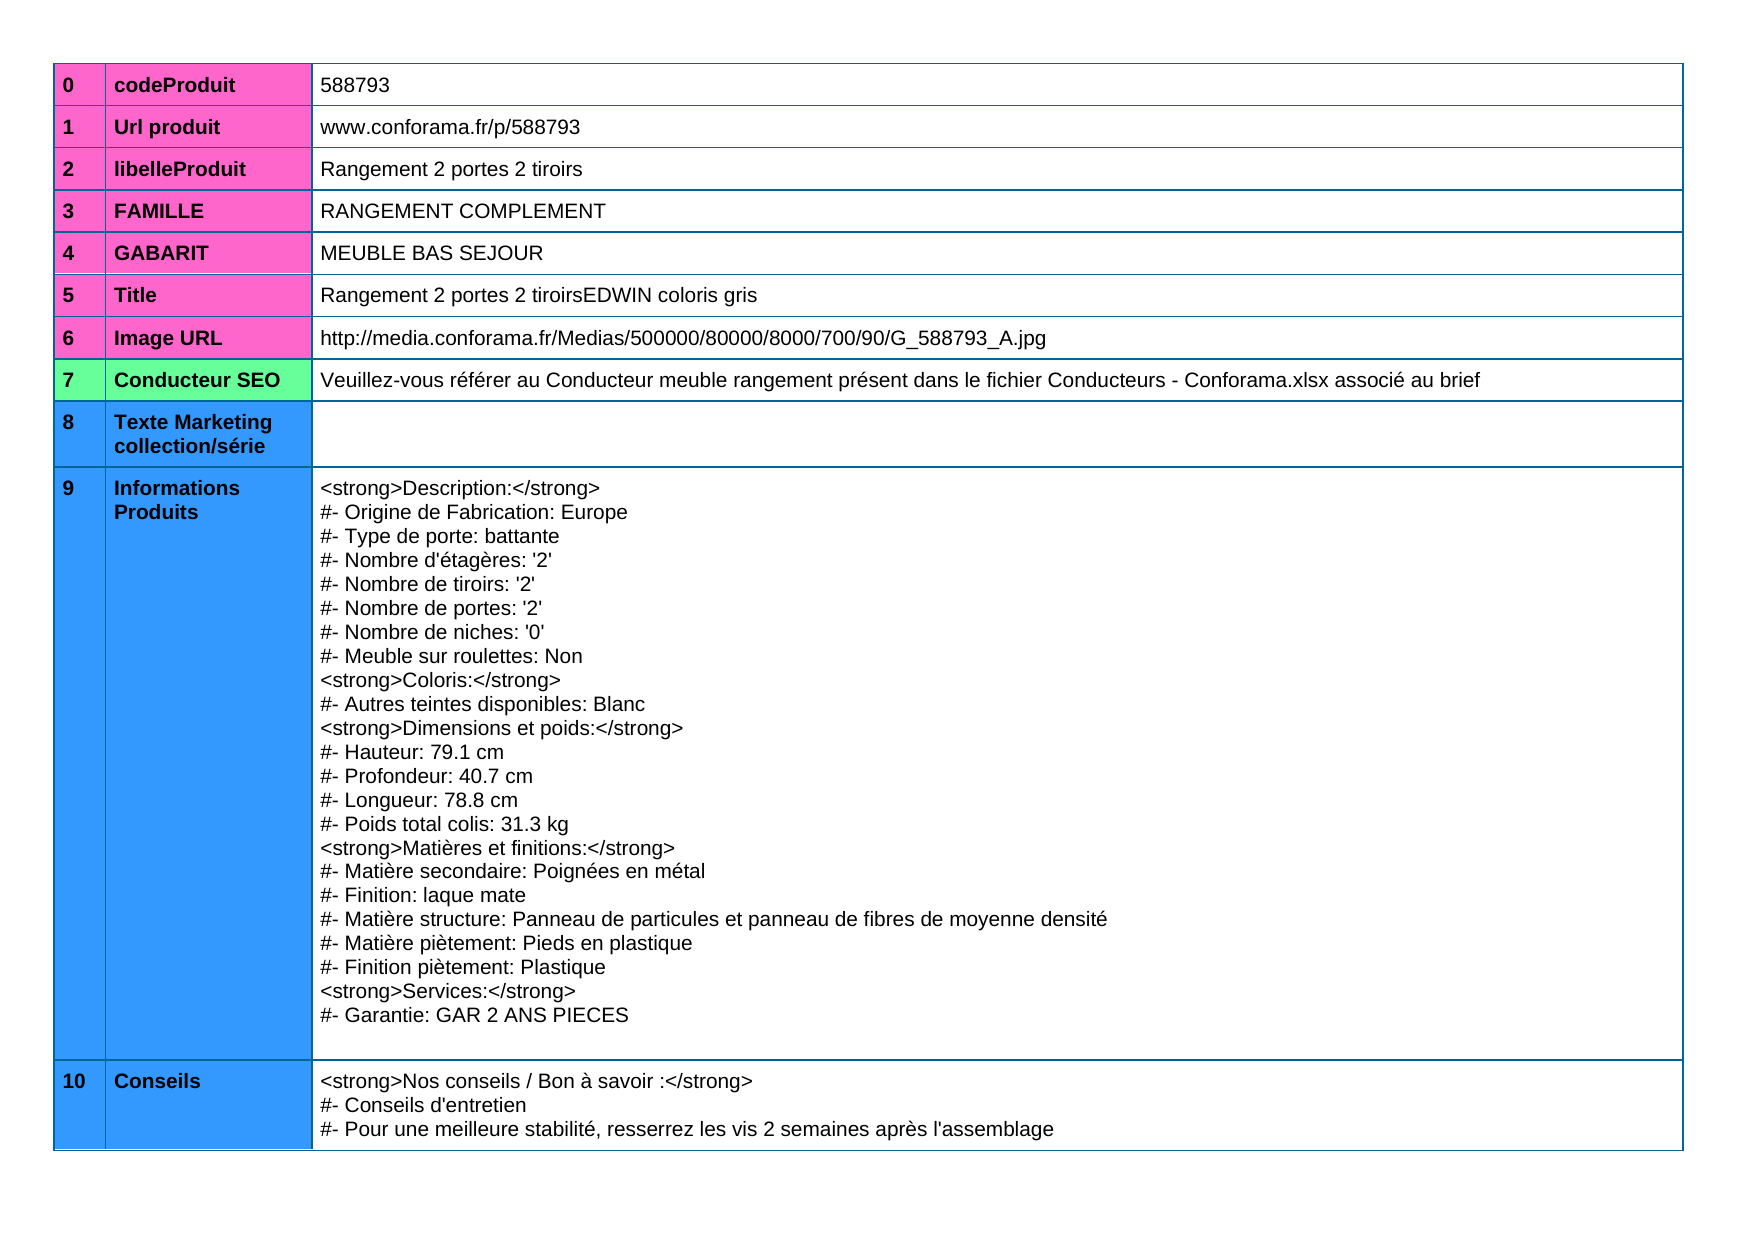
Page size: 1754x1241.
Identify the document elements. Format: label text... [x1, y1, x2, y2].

table_cell Rangement 2 portes 2 tiroirs [313, 148, 1682, 189]
table_cell RANGEMENT COMPLEMENT [313, 191, 1682, 231]
table_cell Informations Produits [106, 468, 311, 1059]
table_cell 7 [55, 360, 105, 400]
table_cell Rangement 2 portes 2 tiroirsEDWIN coloris gris [313, 275, 1682, 316]
table_header 588793 [313, 64, 1682, 105]
table_cell 5 [55, 275, 105, 316]
table_cell 2 [55, 148, 105, 189]
table_cell 4 [55, 233, 105, 273]
table_cell www.conforama.fr/p/588793 [313, 106, 1682, 147]
table_cell 8 [55, 402, 105, 466]
table_cell libelleProduit [106, 148, 311, 189]
table_cell FAMILLE [106, 191, 311, 231]
table_cell http://media.conforama.fr/Medias/500000/80000/8000/700/90/G_588793_A.jpg [313, 317, 1682, 358]
table_cell MEUBLE BAS SEJOUR [313, 233, 1682, 273]
table_cell Veuillez-vous référer au Conducteur meuble rangement présent dans le fichier Conducteurs - Conforama.xlsx associé au brief [313, 360, 1682, 400]
table_cell 3 [55, 191, 105, 231]
table_cell Conseils [106, 1061, 311, 1149]
table_cell 6 [55, 317, 105, 358]
table_header 0 [55, 64, 105, 105]
table_cell 9 [55, 468, 105, 1059]
table_cell GABARIT [106, 233, 311, 273]
table_cell 1 [55, 106, 105, 147]
table_cell Texte Marketing collection/série [106, 402, 311, 466]
table_cell 10 [55, 1061, 105, 1149]
table_cell [313, 402, 1682, 466]
table_cell Image URL [106, 317, 311, 358]
table_cell Title [106, 275, 311, 316]
table_cell Conducteur SEO [106, 360, 311, 400]
table_header codeProduit [106, 64, 311, 105]
table_cell <strong>Description:</strong> #- Origine de Fabrication: Europe #- Type de porte: battante #- Nombre d'étagères: '2' #- Nombre de tiroirs: '2' #- Nombre de portes: '2' #- Nombre de niches: '0' #- Meuble sur roulettes: Non <strong>Coloris:</strong> #- Autres teintes disponibles: Blanc <strong>Dimensions et poids:</strong> #- Hauteur: 79.1 cm #- Profondeur: 40.7 cm #- Longueur: 78.8 cm #- Poids total colis: 31.3 kg <strong>Matières et finitions:</strong> #- Matière secondaire: Poignées en métal #- Finition: laque mate #- Matière structure: Panneau de particules et panneau de fibres de moyenne densité #- Matière piètement: Pieds en plastique #- Finition piètement: Plastique <strong>Services:</strong> #- Garantie: GAR 2 ANS PIECES [313, 468, 1682, 1059]
table_cell <strong>Nos conseils / Bon à savoir :</strong> #- Conseils d'entretien #- Pour une meilleure stabilité, resserrez les vis 2 semaines après l'assemblage [313, 1061, 1682, 1149]
table_cell Url produit [106, 106, 311, 147]
